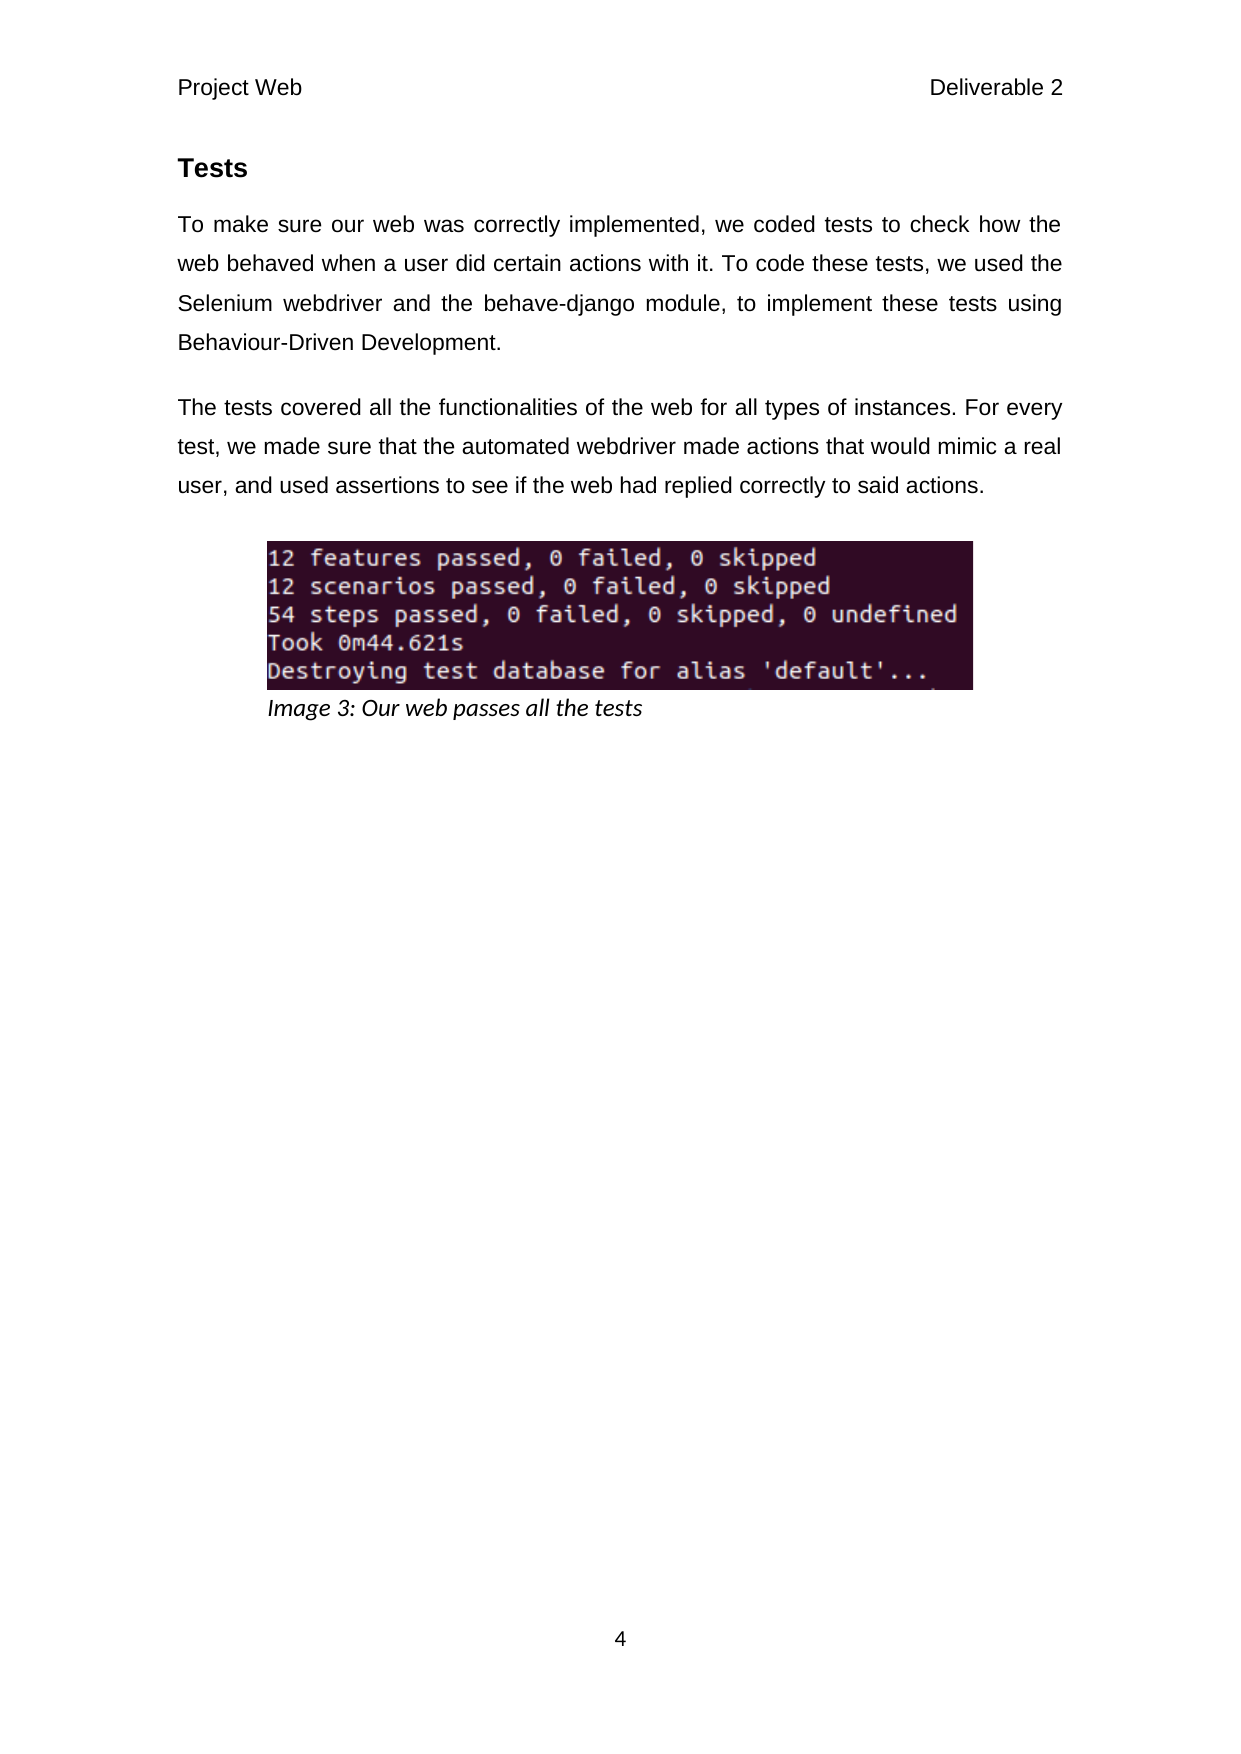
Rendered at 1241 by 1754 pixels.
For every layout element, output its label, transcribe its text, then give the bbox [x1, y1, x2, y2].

subtitle Tests [177, 152, 1063, 183]
text The tests covered all the functionalities of the web for all types of instances. For every test, we made sure that the automated webdriver made actions that would mimic a real user, and used assertions to see if the web had replied correctly to said actions. [177, 393, 1063, 499]
text To make sure our web was correctly implemented, we coded tests to check how the web behaved when a user did certain actions with it. To code these tests, we used the Selenium webdriver and the behave-django module, to implement these tests using Behaviour-Driven Development. [177, 211, 1063, 355]
picture [267, 541, 974, 690]
